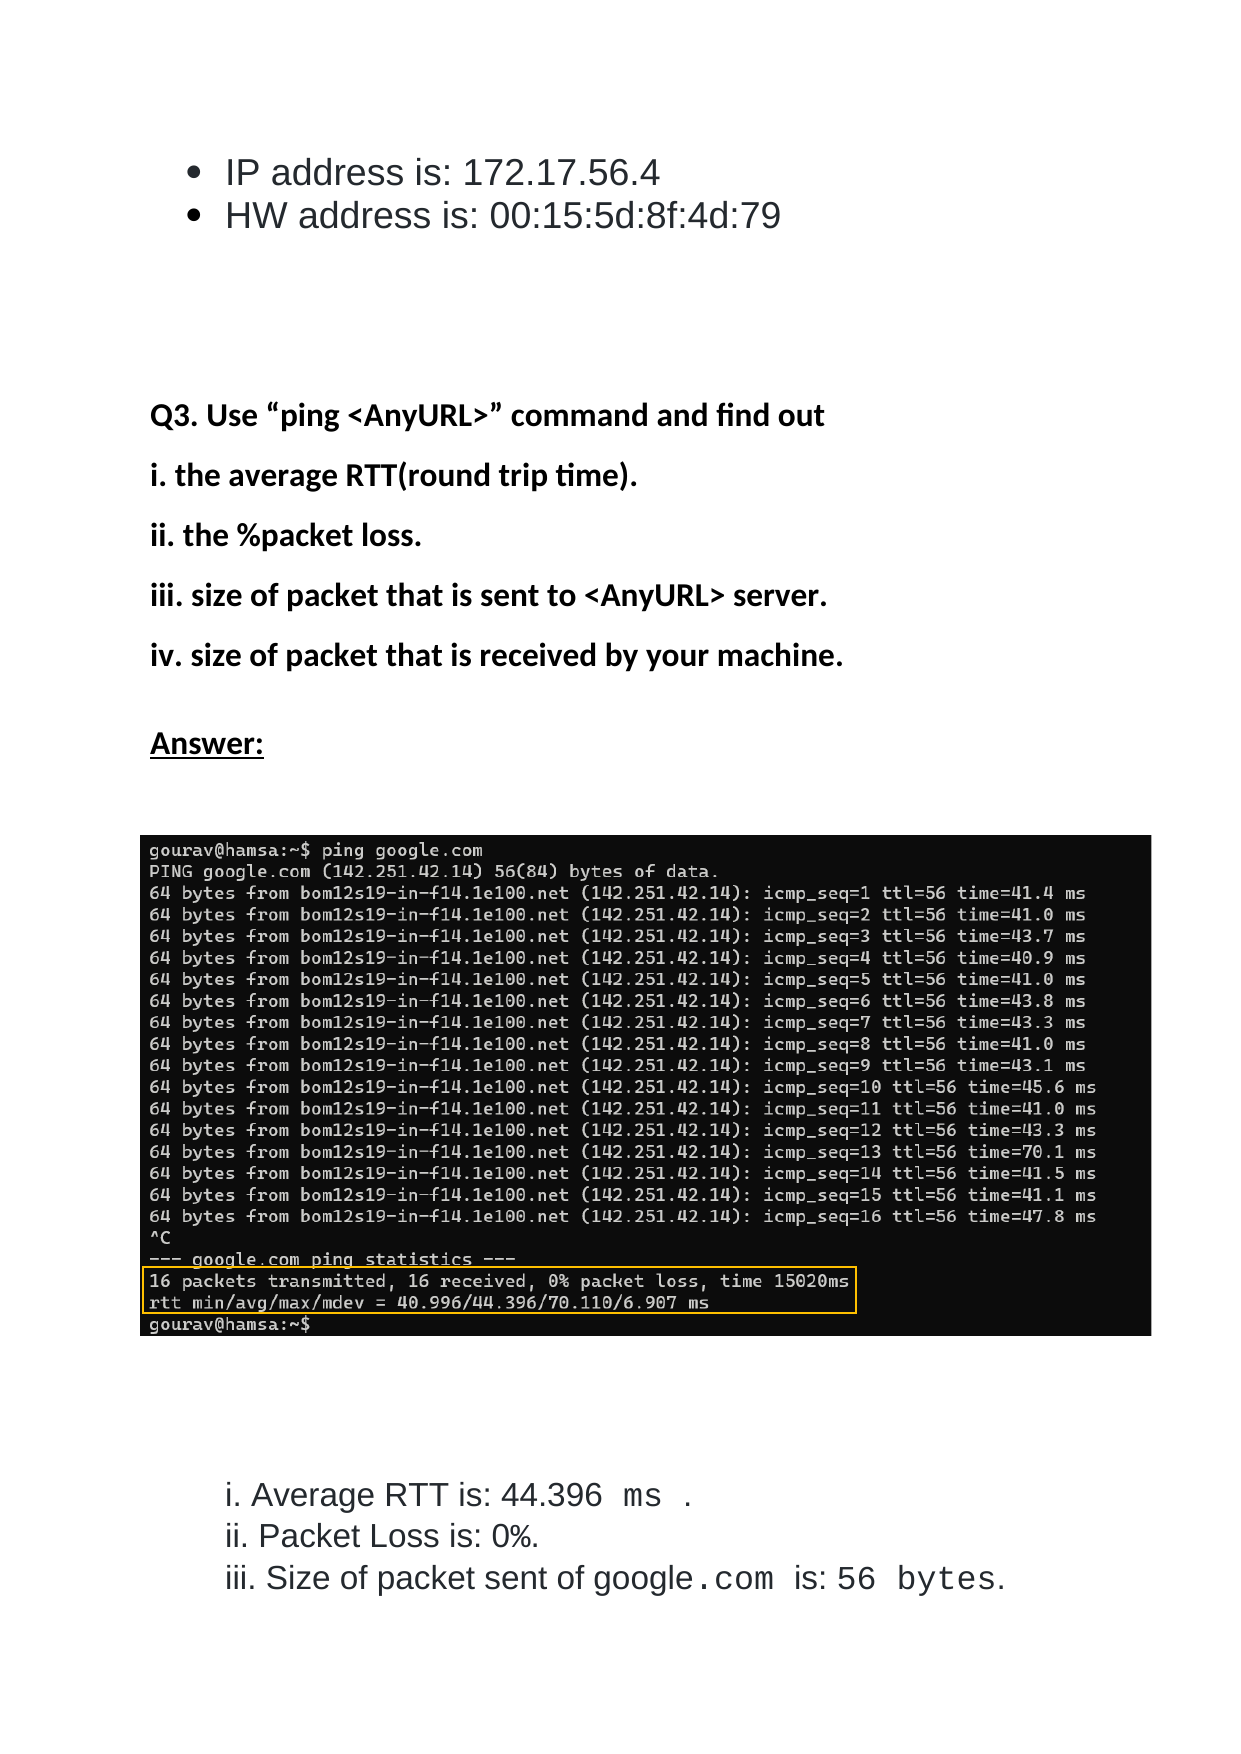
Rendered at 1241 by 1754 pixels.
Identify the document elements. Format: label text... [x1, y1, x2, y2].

list IP address is: 172.17.56.4 [187, 150, 1090, 193]
list iii. Size of packet sent of google.com is: 56 bytes. [150, 1558, 1090, 1599]
list ii. Packet Loss is: 0%. [150, 1516, 1090, 1558]
text iii. size of packet that is sent to <AnyURL> server. [150, 574, 1090, 614]
text i. the average RTT(round trip time). [150, 454, 1090, 495]
text ii. the %packet loss. [150, 514, 1090, 555]
list i. Average RTT is: 44.396 ms . [150, 1475, 1090, 1516]
list HW address is: 00:15:5d:8f:4d:79 [187, 193, 1090, 236]
text Answer: [150, 722, 1090, 763]
text iv. size of packet that is received by your machine. [150, 633, 1090, 704]
text Q3. Use “ping <AnyURL>” command and find out [150, 394, 1090, 435]
picture [139, 835, 1152, 1336]
